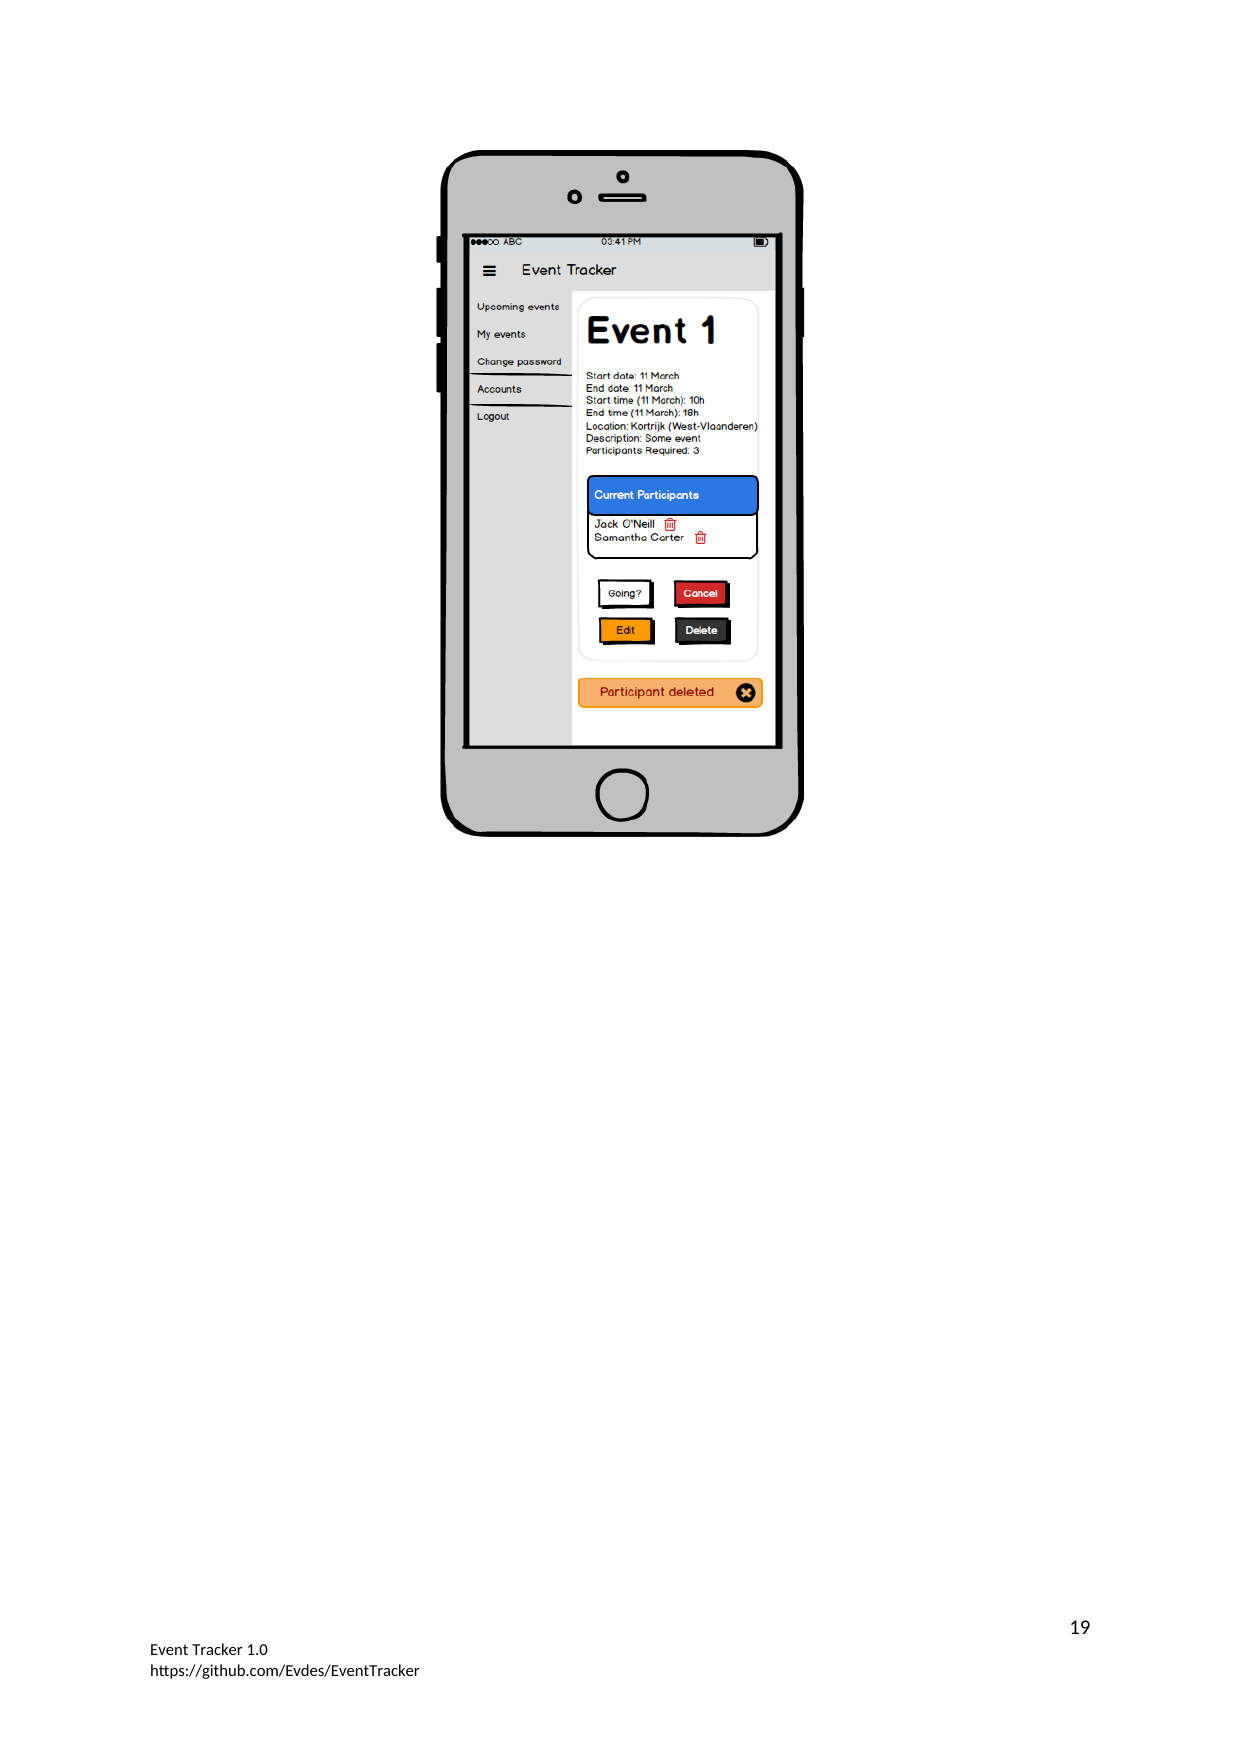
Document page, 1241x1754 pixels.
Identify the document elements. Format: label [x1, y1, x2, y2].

picture [436, 150, 805, 837]
